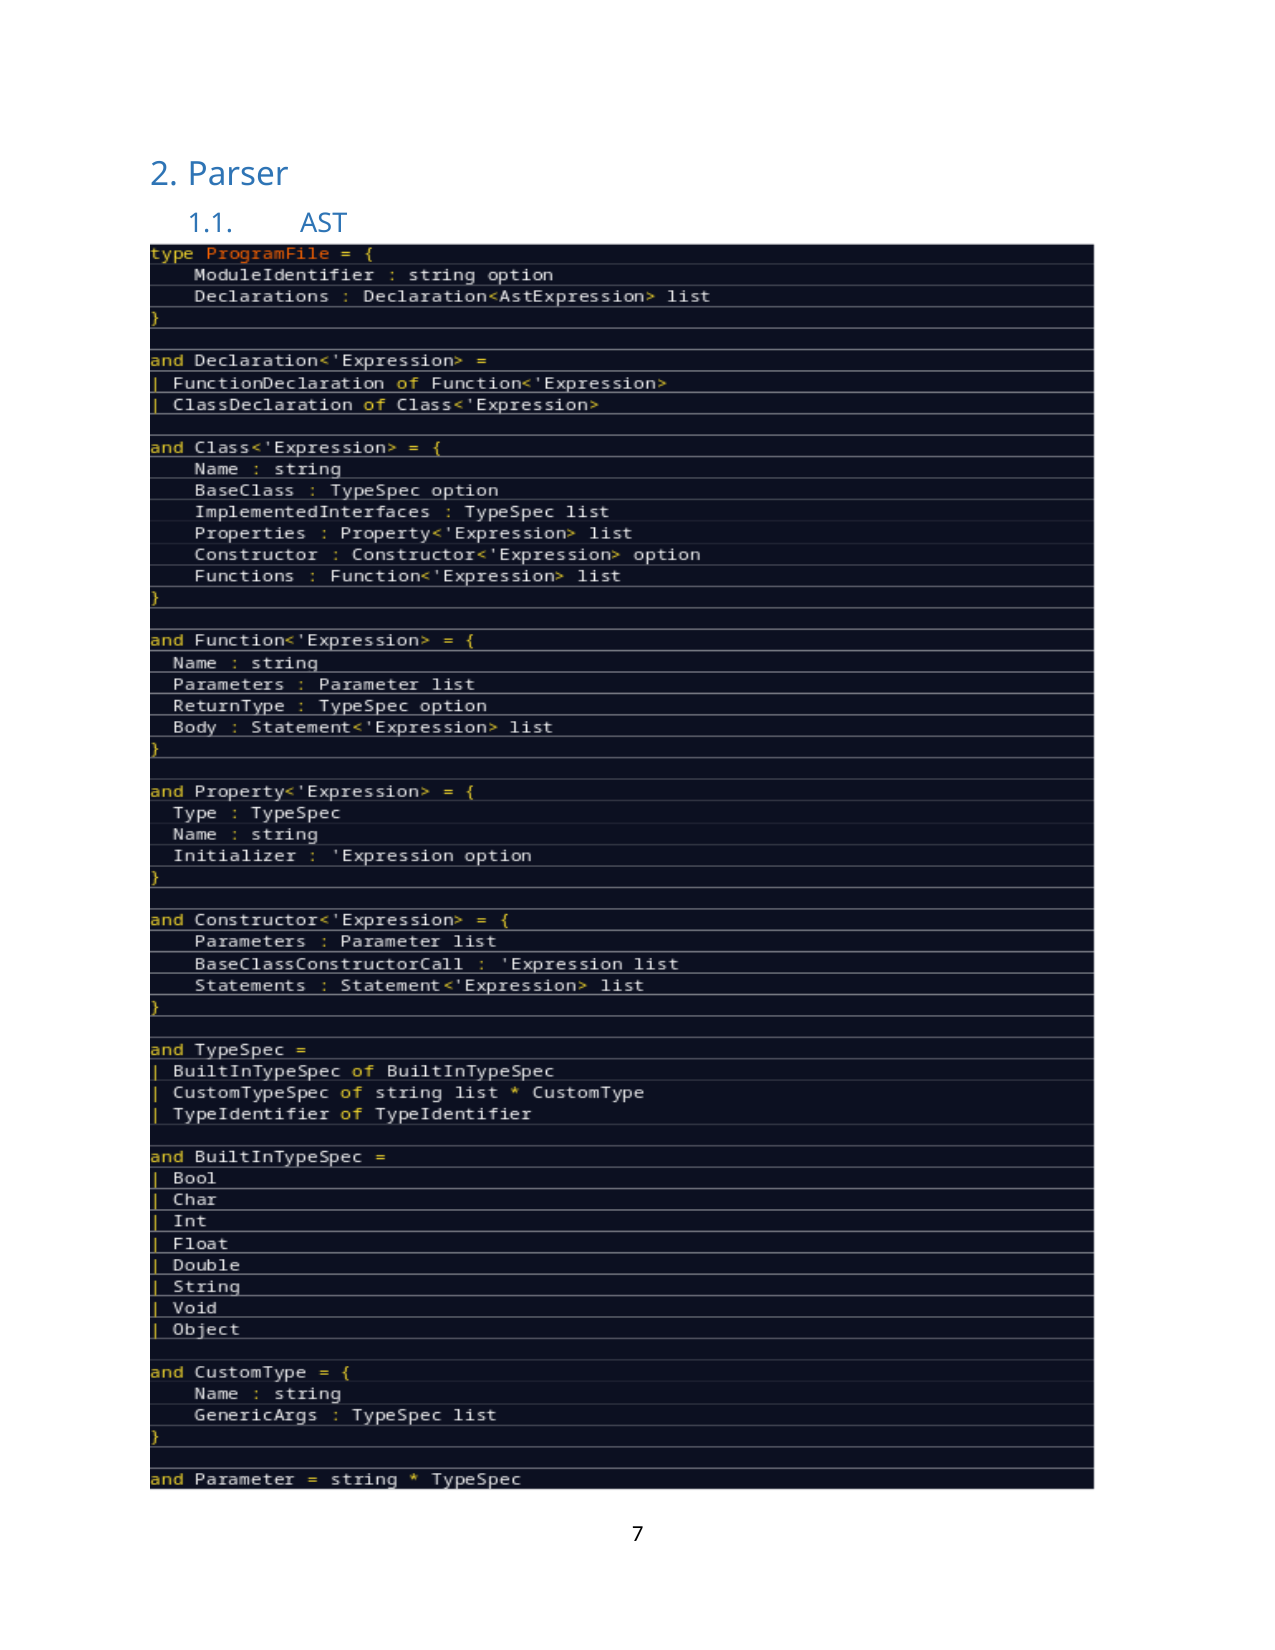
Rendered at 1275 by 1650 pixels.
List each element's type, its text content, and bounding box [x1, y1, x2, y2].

subtitle AST [187, 203, 1125, 240]
subtitle Parser [150, 150, 1125, 195]
